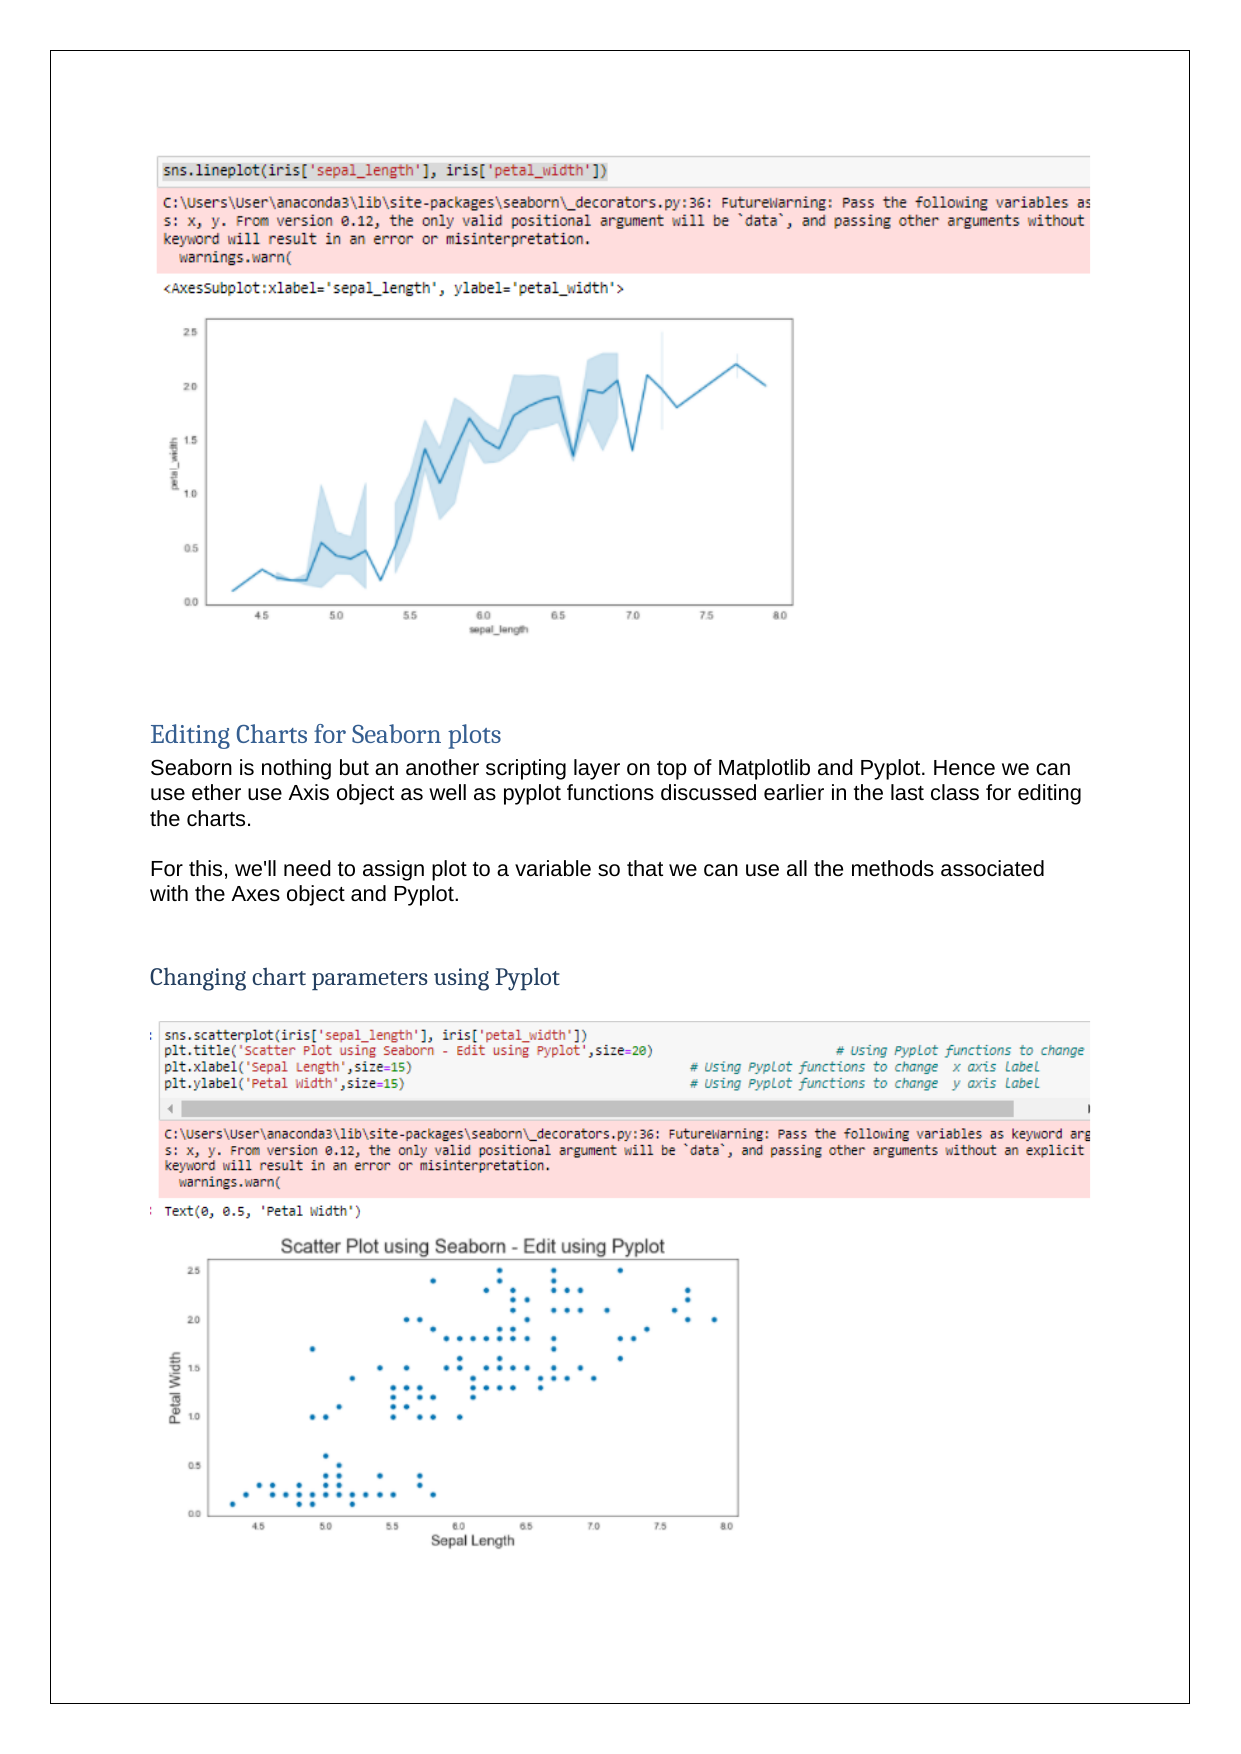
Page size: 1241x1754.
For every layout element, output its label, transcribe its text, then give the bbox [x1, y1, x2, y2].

subtitle Changing chart parameters using Pyplot [150, 963, 1090, 992]
picture [150, 1021, 1091, 1574]
subtitle Editing Charts for Seaborn plots [150, 719, 1090, 750]
text Seaborn is nothing but an another scripting layer on top of Matplotlib and Pyplot. Hence we can use ether use Axis object as well as pyplot functions discussed earlier in the last class for editing the charts. [150, 755, 1090, 831]
picture [150, 150, 1091, 662]
text For this, we'll need to assign plot to a variable so that we can use all the methods associated with the Axes object and Pyplot. [150, 856, 1090, 906]
